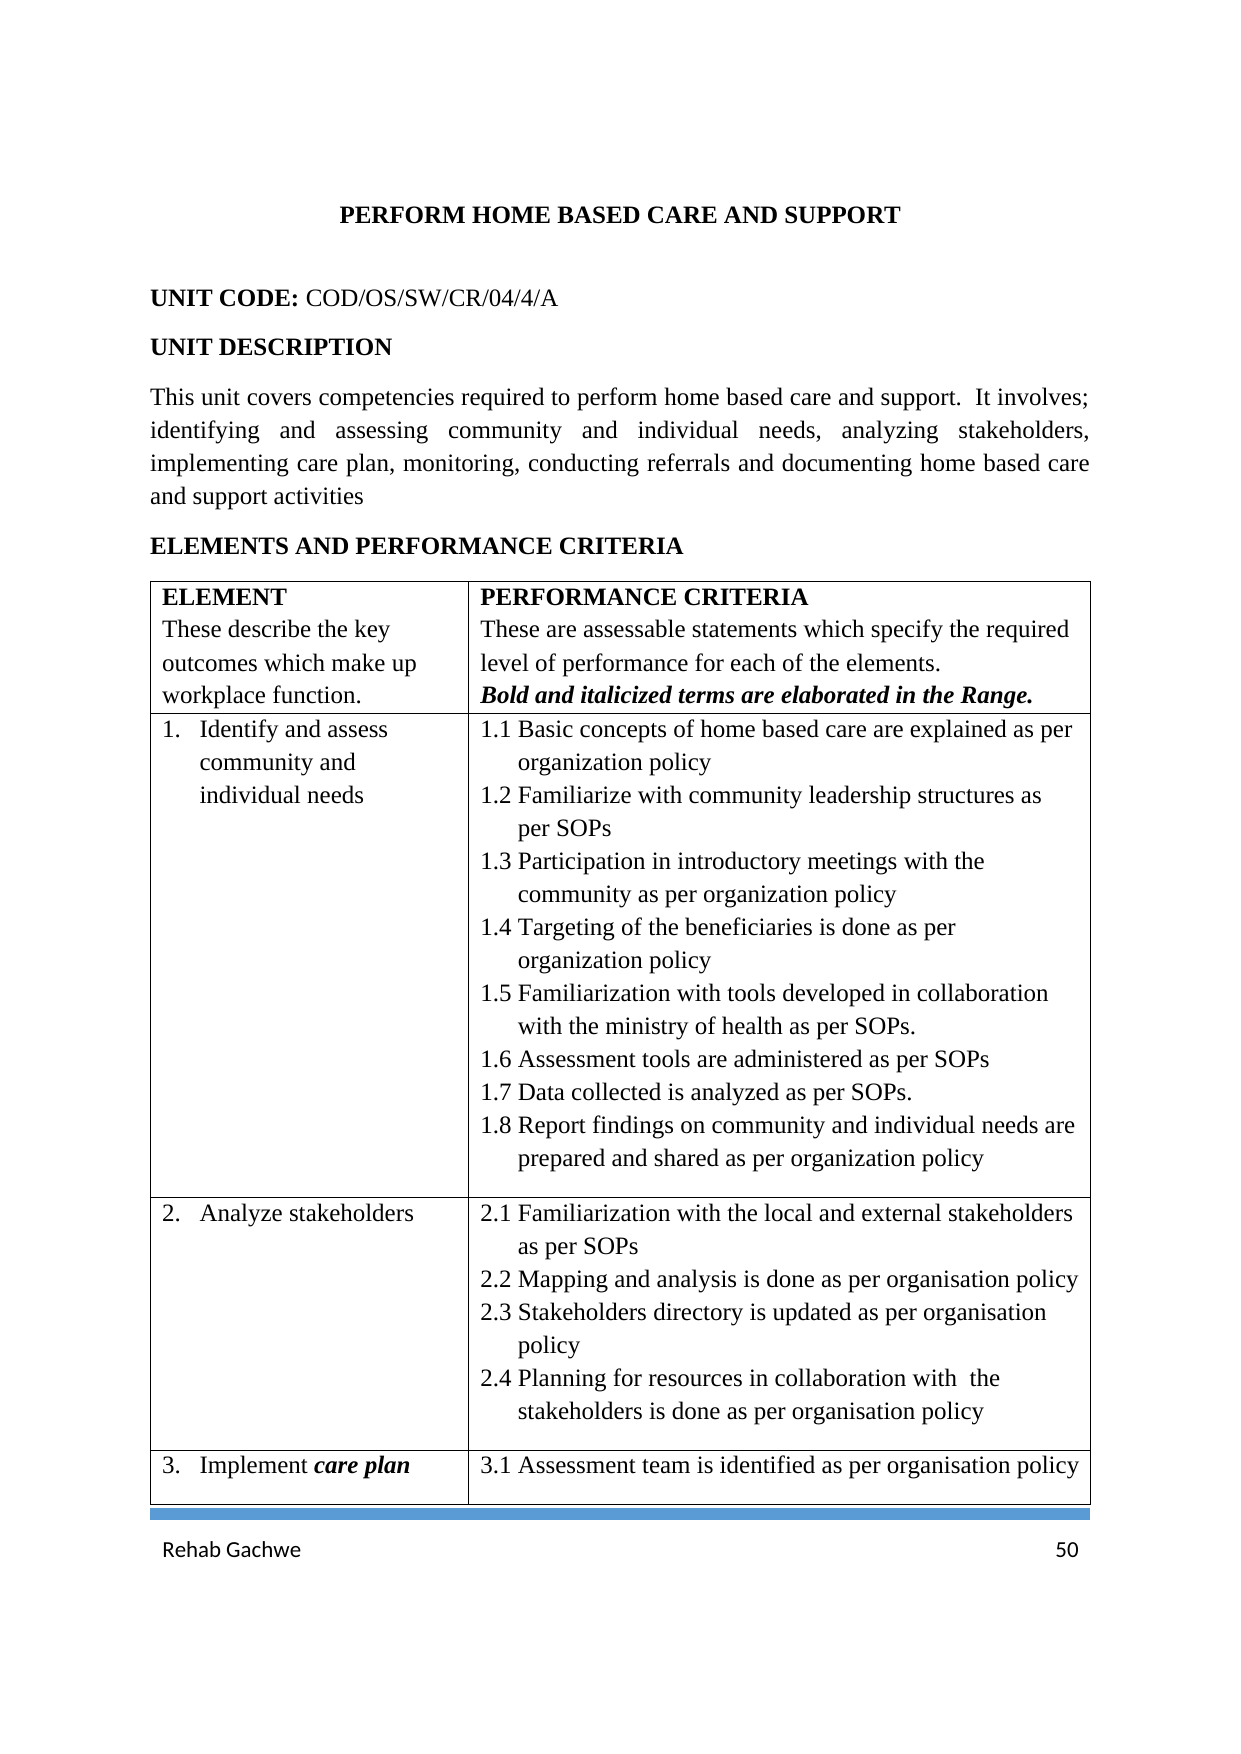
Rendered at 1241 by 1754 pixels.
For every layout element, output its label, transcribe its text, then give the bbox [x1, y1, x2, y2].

text This unit covers competencies required to perform home based care and support. It involves; identifying and assessing community and individual needs, analyzing stakeholders, implementing care plan, monitoring, conducting referrals and documenting home based care and support activities [150, 382, 1090, 510]
text UNIT CODE: COD/OS/SW/CR/04/4/A [150, 283, 1090, 311]
table_cell Implement care plan [151, 1451, 468, 1504]
subtitle PERFORM HOME BASED CARE AND SUPPORT [150, 200, 1090, 229]
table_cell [469, 1451, 1090, 1504]
table_header ELEMENT These describe the key outcomes which make up workplace function. [151, 582, 468, 713]
table_header PERFORMANCE CRITERIA These are assessable statements which specify the required level of performance for each of the elements. Bold and italicized terms are elaborated in the Range. [469, 582, 1090, 713]
table_cell Analyze stakeholders [151, 1198, 468, 1449]
table_cell Basic concepts of home based care are explained as per organization policy Familiarize with community leadership structures as per SOPs Participation in introductory meetings with the community as per organization policy Targeting of the beneficiaries is done as per organization policy Familiarization with tools developed in collaboration with the ministry of health as per SOPs. Assessment tools are administered as per SOPs Data collected is analyzed as per SOPs. Report findings on community and individual needs are prepared and shared as per organization policy [469, 714, 1090, 1197]
table_cell Identify and assess community and individual needs [151, 714, 468, 1197]
text UNIT DESCRIPTION [150, 332, 1090, 361]
table_cell Familiarization with the local and external stakeholders as per SOPs Mapping and analysis is done as per organisation policy Stakeholders directory is updated as per organisation policy Planning for resources in collaboration with the stakeholders is done as per organisation policy [469, 1198, 1090, 1449]
text ELEMENTS AND PERFORMANCE CRITERIA [150, 531, 1090, 559]
